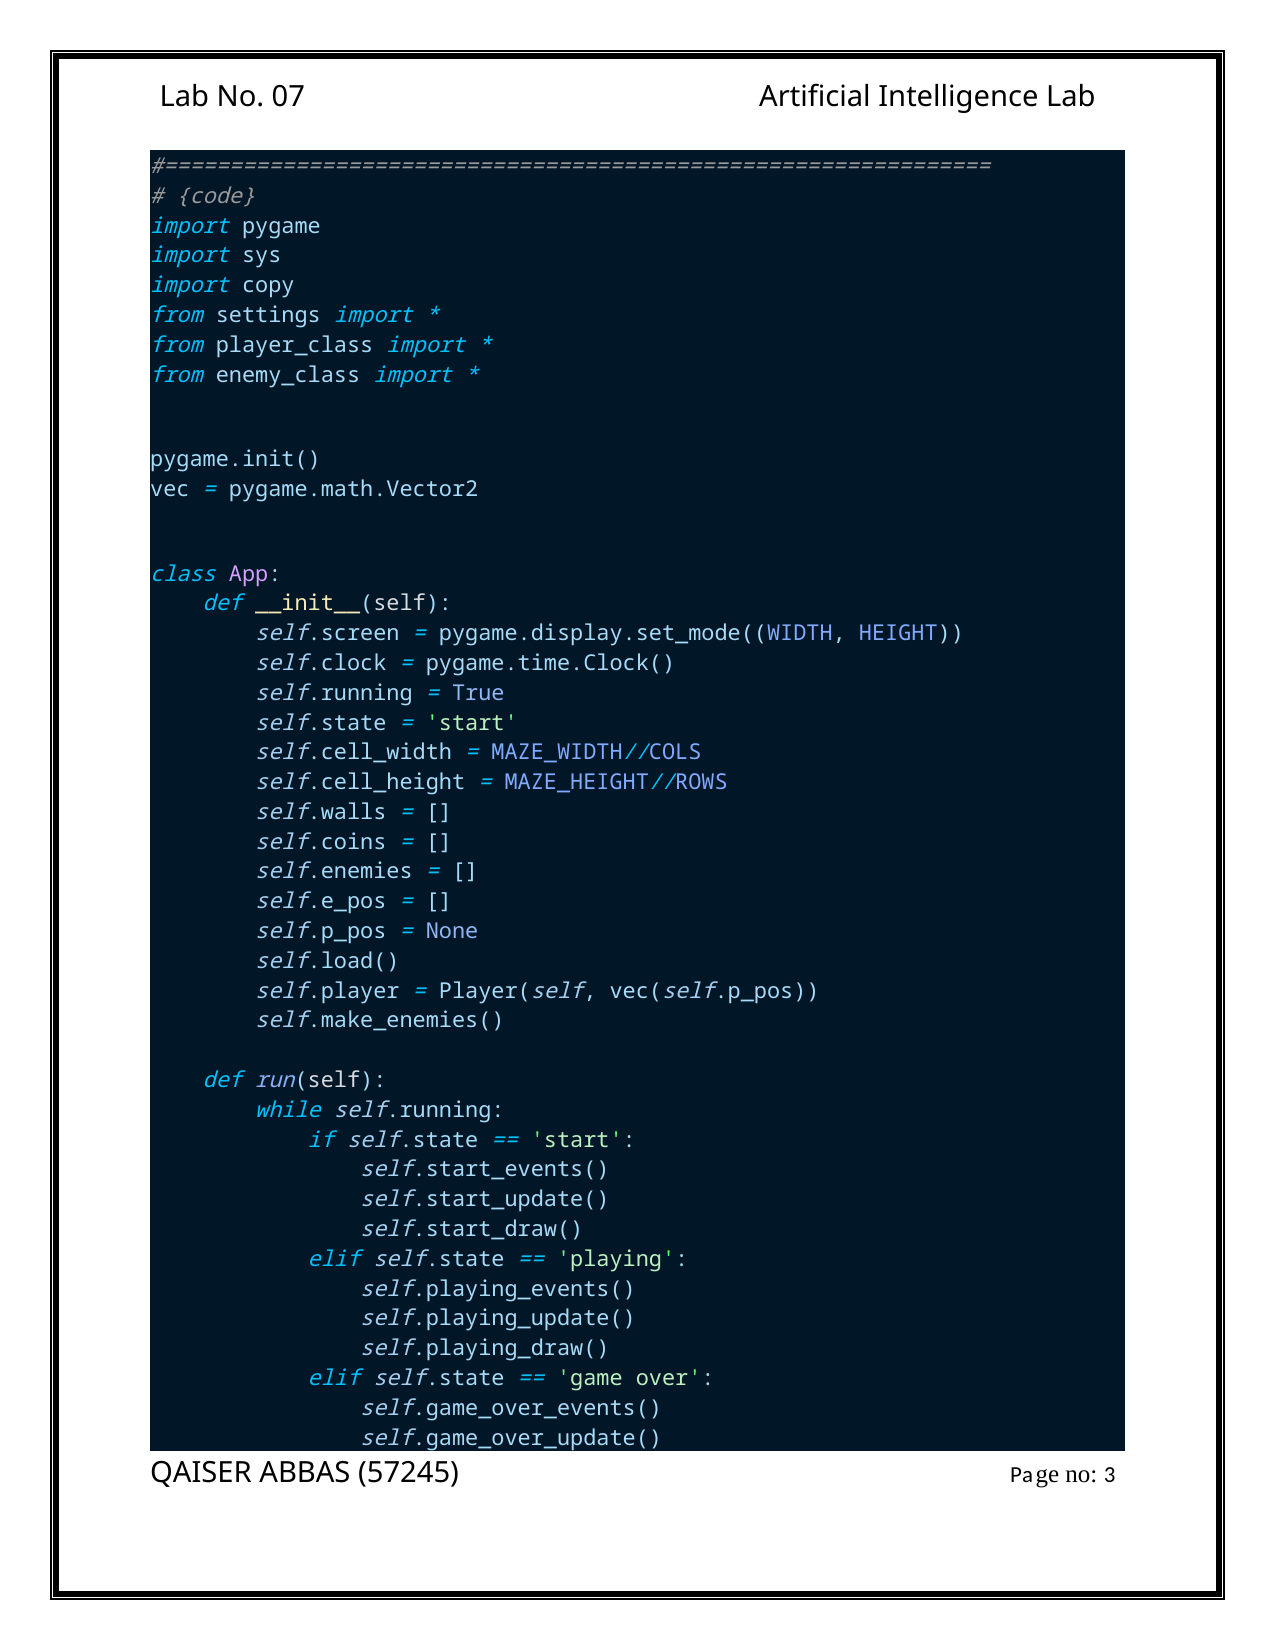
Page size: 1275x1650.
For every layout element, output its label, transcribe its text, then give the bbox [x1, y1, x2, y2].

text from settings import * [150, 299, 1125, 329]
text self.playing_update() [150, 1302, 1125, 1332]
text def run(self): [150, 1064, 1125, 1094]
text self.cell_width = MAZE_WIDTH//COLS [150, 736, 1125, 766]
text self.enemies = [] [150, 855, 1125, 885]
text self.walls = [] [150, 796, 1125, 826]
text self.start_update() [150, 1183, 1125, 1213]
text import pygame [150, 209, 1125, 239]
text if self.state == 'start': [150, 1123, 1125, 1153]
text from enemy_class import * [150, 358, 1125, 388]
text import sys [150, 239, 1125, 269]
text self.clock = pygame.time.Clock() [150, 647, 1125, 677]
text self.player = Player(self, vec(self.p_pos)) [150, 974, 1125, 1004]
text from player_class import * [150, 329, 1125, 358]
text self.make_enemies() [150, 1004, 1125, 1034]
text self.p_pos = None [150, 915, 1125, 945]
text self.playing_events() [150, 1272, 1125, 1302]
text class App: [150, 557, 1125, 587]
text self.start_events() [150, 1153, 1125, 1183]
text elif self.state == 'game over': [150, 1362, 1125, 1392]
text self.cell_height = MAZE_HEIGHT//ROWS [150, 766, 1125, 796]
text self.coins = [] [150, 826, 1125, 855]
text self.running = True [150, 677, 1125, 706]
text self.screen = pygame.display.set_mode((WIDTH, HEIGHT)) [150, 617, 1125, 647]
text import copy [150, 269, 1125, 299]
text vec = pygame.math.Vector2 [150, 473, 1125, 503]
text # {code} [150, 180, 1125, 209]
text pygame.init() [150, 443, 1125, 473]
text #=============================================================== [150, 150, 1125, 180]
text self.game_over_events() [150, 1392, 1125, 1421]
text self.playing_draw() [150, 1332, 1125, 1362]
text self.state = 'start' [150, 706, 1125, 736]
text self.load() [150, 945, 1125, 974]
text self.start_draw() [150, 1213, 1125, 1243]
text def __init__(self): [150, 587, 1125, 617]
text elif self.state == 'playing': [150, 1243, 1125, 1272]
text self.e_pos = [] [150, 885, 1125, 915]
text while self.running: [150, 1094, 1125, 1123]
text self.game_over_update() [150, 1421, 1125, 1451]
